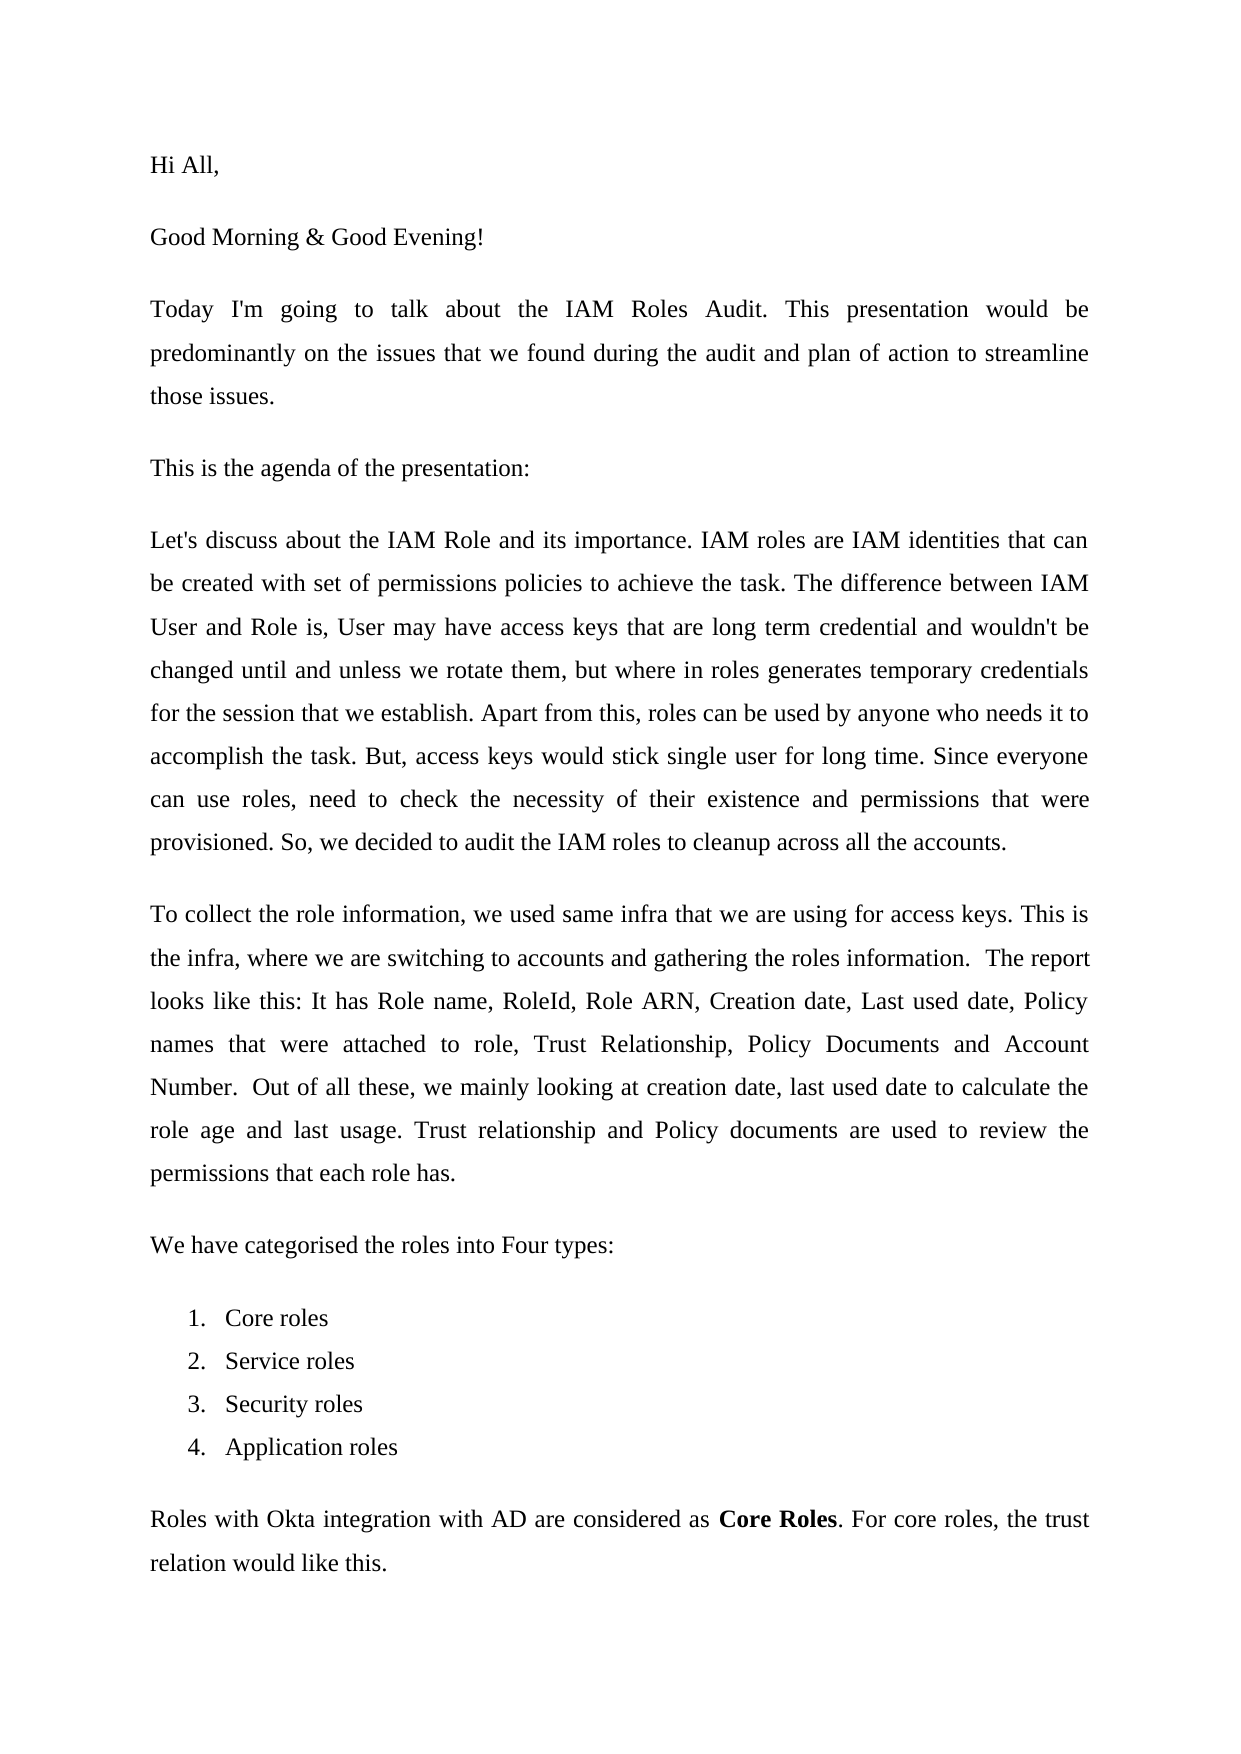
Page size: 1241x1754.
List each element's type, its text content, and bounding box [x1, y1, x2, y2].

list Service roles [187, 1346, 1090, 1375]
text This is the agenda of the presentation: [150, 453, 1090, 482]
list Application roles [187, 1432, 1090, 1461]
text Good Morning & Good Evening! [150, 222, 1090, 251]
list Core roles [187, 1303, 1090, 1332]
list Security roles [187, 1389, 1090, 1418]
text Roles with Okta integration with AD are considered as Core Roles. For core roles, the trust relation would like this. [150, 1504, 1090, 1576]
text Today I'm going to talk about the IAM Roles Audit. This presentation would be predominantly on the issues that we found during the audit and plan of action to streamline those issues. [150, 294, 1090, 409]
text We have categorised the roles into Four types: [150, 1231, 1090, 1259]
text Hi All, [150, 150, 1090, 179]
text Let's discuss about the IAM Role and its importance. IAM roles are IAM identities that can be created with set of permissions policies to achieve the task. The difference between IAM User and Role is, User may have access keys that are long term credential and wouldn't be changed until and unless we rotate them, but where in roles generates temporary credentials for the session that we establish. Apart from this, roles can be used by anyone who needs it to accomplish the task. But, access keys would stick single user for long time. Since everyone can use roles, need to check the necessity of their existence and permissions that were provisioned. So, we decided to audit the IAM roles to cleanup across all the accounts. [150, 525, 1090, 856]
text To collect the role information, we used same infra that we are using for access keys. This is the infra, where we are switching to accounts and gathering the roles information. The report looks like this: It has Role name, RoleId, Role ARN, Creation date, Last used date, Policy names that were attached to role, Trust Relationship, Policy Documents and Account Number. Out of all these, we mainly looking at creation date, last used date to calculate the role age and last usage. Trust relationship and Policy documents are used to review the permissions that each role has. [150, 899, 1090, 1187]
